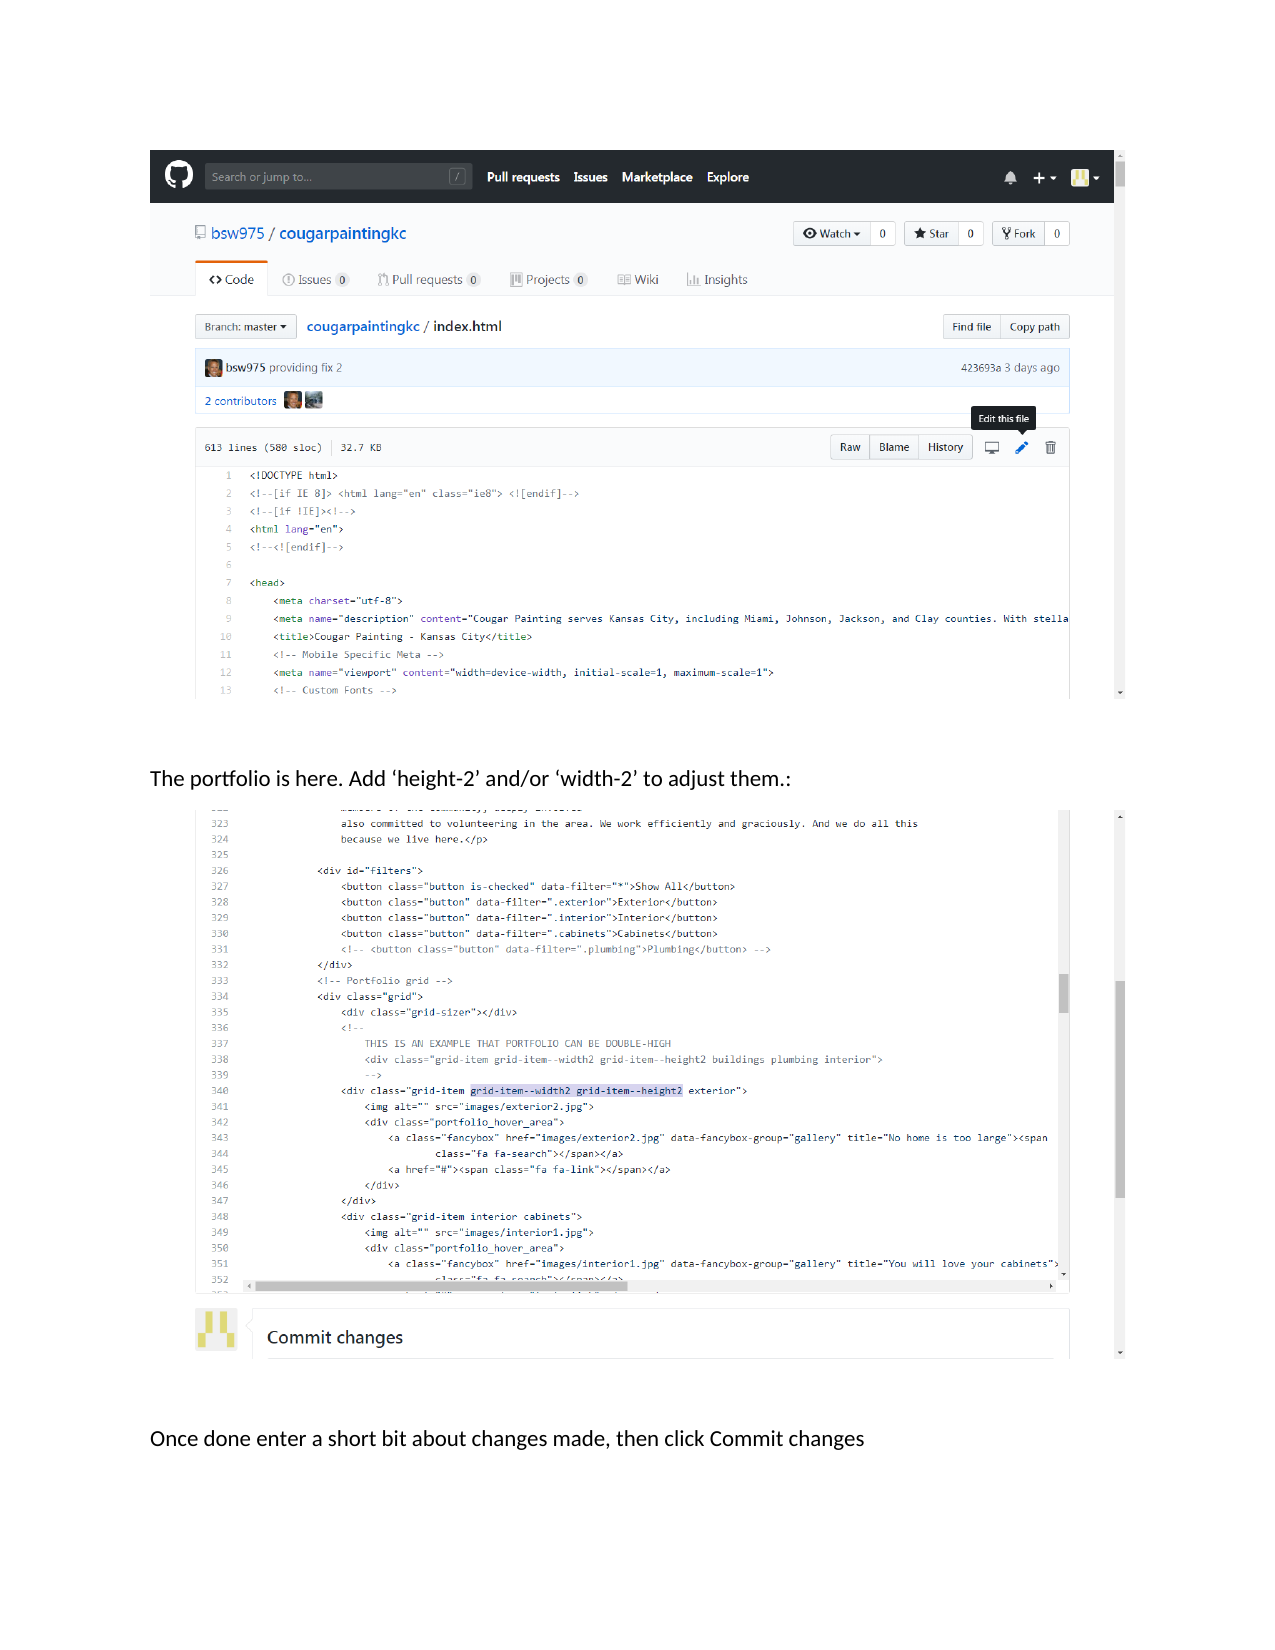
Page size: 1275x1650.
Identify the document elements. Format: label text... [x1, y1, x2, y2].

picture [150, 150, 1125, 699]
text The portfolio is here. Add ‘height-2’ and/or ‘width-2’ to adjust them.: [150, 764, 1125, 792]
text Once done enter a short bit about changes made, then click Commit changes [150, 1424, 1125, 1453]
picture [150, 810, 1125, 1359]
